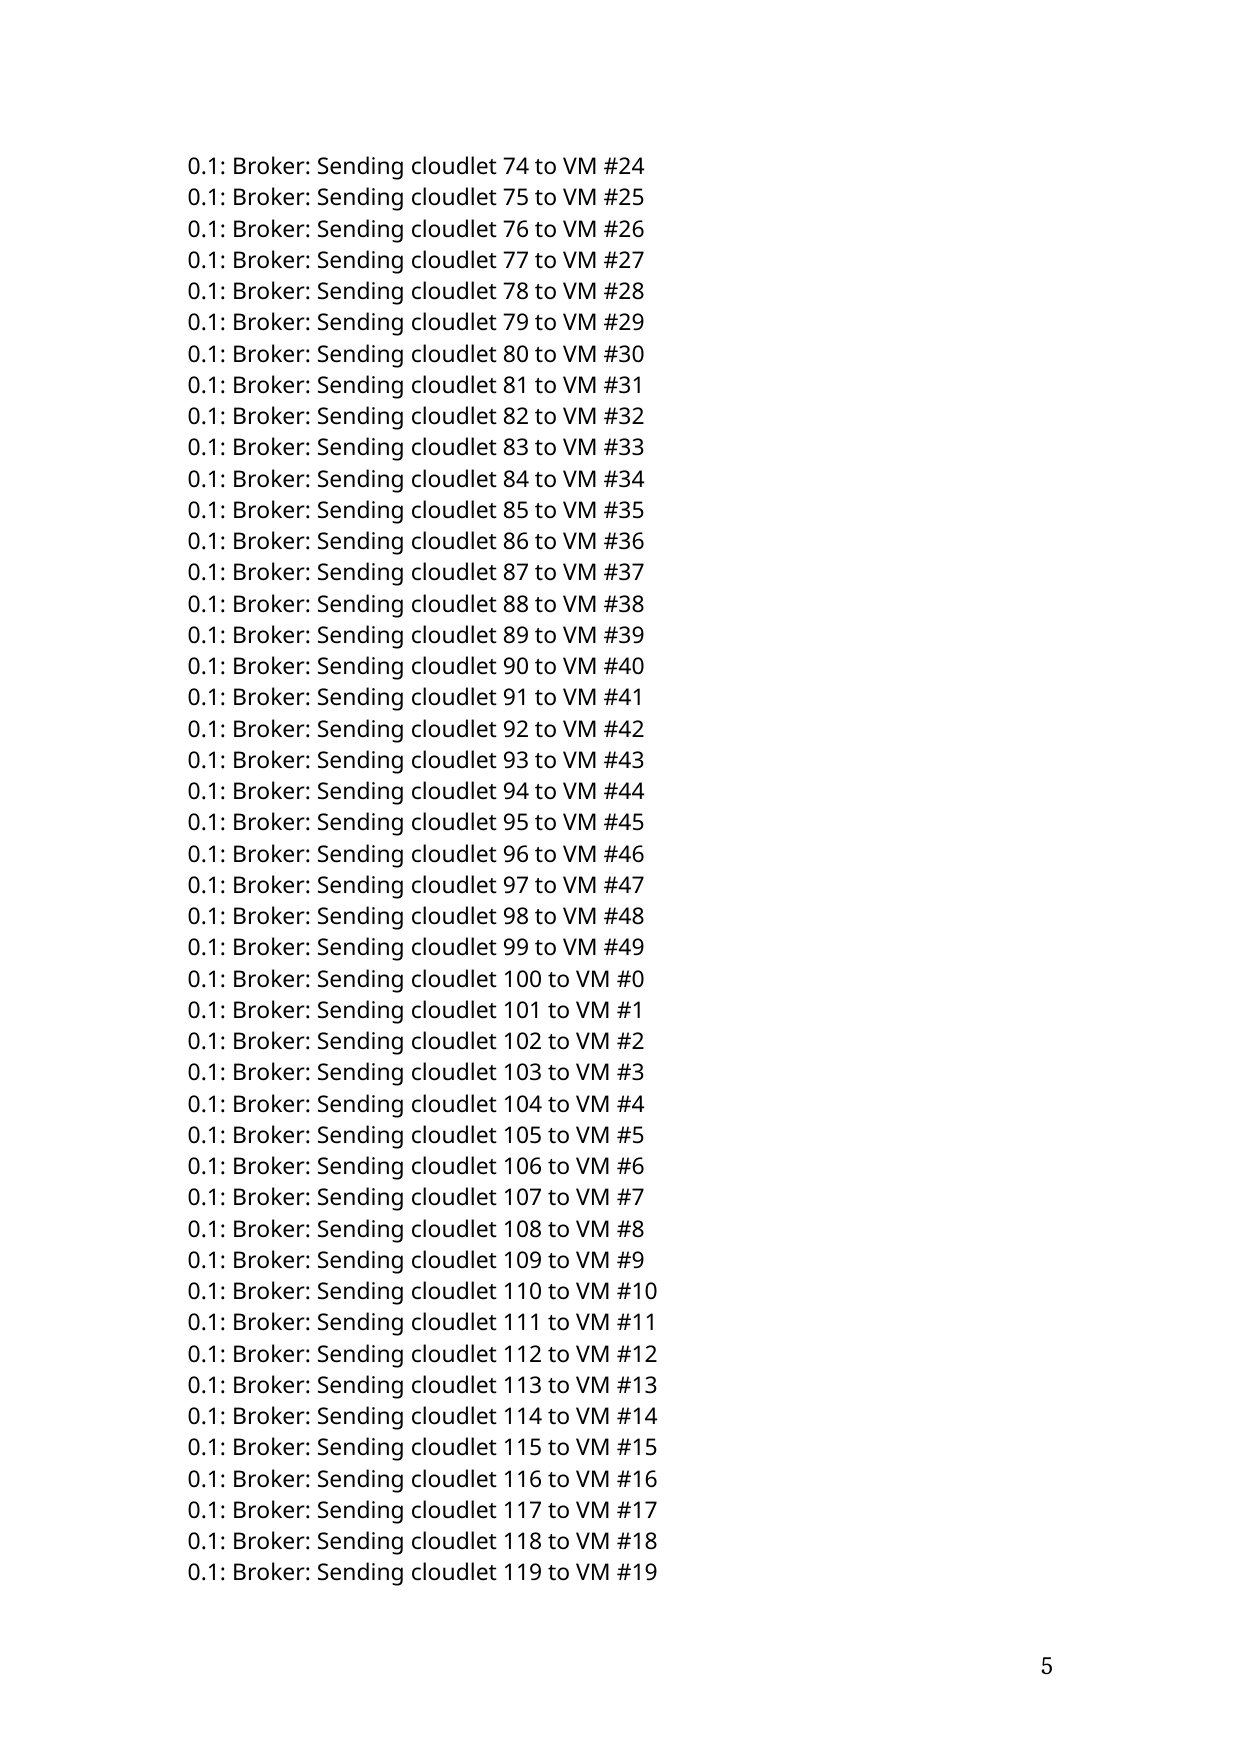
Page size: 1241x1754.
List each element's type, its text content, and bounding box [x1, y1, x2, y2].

text 0.1: Broker: Sending cloudlet 75 to VM #25 [187, 181, 1053, 212]
text 0.1: Broker: Sending cloudlet 87 to VM #37 [187, 556, 1053, 587]
text 0.1: Broker: Sending cloudlet 90 to VM #40 [187, 650, 1053, 681]
text 0.1: Broker: Sending cloudlet 104 to VM #4 [187, 1087, 1053, 1119]
text 0.1: Broker: Sending cloudlet 85 to VM #35 [187, 494, 1053, 525]
text 0.1: Broker: Sending cloudlet 95 to VM #45 [187, 806, 1053, 837]
text 0.1: Broker: Sending cloudlet 102 to VM #2 [187, 1025, 1053, 1056]
text 0.1: Broker: Sending cloudlet 91 to VM #41 [187, 681, 1053, 712]
text 0.1: Broker: Sending cloudlet 99 to VM #49 [187, 931, 1053, 962]
text 0.1: Broker: Sending cloudlet 115 to VM #15 [187, 1431, 1053, 1462]
text 0.1: Broker: Sending cloudlet 106 to VM #6 [187, 1150, 1053, 1181]
text 0.1: Broker: Sending cloudlet 92 to VM #42 [187, 712, 1053, 744]
text 0.1: Broker: Sending cloudlet 79 to VM #29 [187, 306, 1053, 337]
text 0.1: Broker: Sending cloudlet 119 to VM #19 [187, 1556, 1053, 1587]
text 0.1: Broker: Sending cloudlet 112 to VM #12 [187, 1337, 1053, 1369]
text 0.1: Broker: Sending cloudlet 110 to VM #10 [187, 1275, 1053, 1306]
text 0.1: Broker: Sending cloudlet 93 to VM #43 [187, 744, 1053, 775]
text 0.1: Broker: Sending cloudlet 107 to VM #7 [187, 1181, 1053, 1212]
text 0.1: Broker: Sending cloudlet 74 to VM #24 [187, 150, 1053, 181]
text 0.1: Broker: Sending cloudlet 76 to VM #26 [187, 212, 1053, 244]
text 0.1: Broker: Sending cloudlet 86 to VM #36 [187, 525, 1053, 556]
text 0.1: Broker: Sending cloudlet 108 to VM #8 [187, 1212, 1053, 1244]
text 0.1: Broker: Sending cloudlet 98 to VM #48 [187, 900, 1053, 931]
text 0.1: Broker: Sending cloudlet 78 to VM #28 [187, 275, 1053, 306]
text 0.1: Broker: Sending cloudlet 84 to VM #34 [187, 462, 1053, 494]
text 0.1: Broker: Sending cloudlet 82 to VM #32 [187, 400, 1053, 431]
text 0.1: Broker: Sending cloudlet 113 to VM #13 [187, 1369, 1053, 1400]
text 0.1: Broker: Sending cloudlet 111 to VM #11 [187, 1306, 1053, 1337]
text 0.1: Broker: Sending cloudlet 96 to VM #46 [187, 837, 1053, 869]
text 0.1: Broker: Sending cloudlet 97 to VM #47 [187, 869, 1053, 900]
text 0.1: Broker: Sending cloudlet 77 to VM #27 [187, 244, 1053, 275]
text 0.1: Broker: Sending cloudlet 105 to VM #5 [187, 1119, 1053, 1150]
text 0.1: Broker: Sending cloudlet 118 to VM #18 [187, 1525, 1053, 1556]
text 0.1: Broker: Sending cloudlet 109 to VM #9 [187, 1244, 1053, 1275]
text 0.1: Broker: Sending cloudlet 94 to VM #44 [187, 775, 1053, 806]
text 0.1: Broker: Sending cloudlet 80 to VM #30 [187, 337, 1053, 369]
text 0.1: Broker: Sending cloudlet 89 to VM #39 [187, 619, 1053, 650]
text 0.1: Broker: Sending cloudlet 101 to VM #1 [187, 994, 1053, 1025]
text 0.1: Broker: Sending cloudlet 100 to VM #0 [187, 962, 1053, 994]
text 0.1: Broker: Sending cloudlet 114 to VM #14 [187, 1400, 1053, 1431]
text 0.1: Broker: Sending cloudlet 116 to VM #16 [187, 1462, 1053, 1494]
text 0.1: Broker: Sending cloudlet 81 to VM #31 [187, 369, 1053, 400]
text 0.1: Broker: Sending cloudlet 88 to VM #38 [187, 587, 1053, 619]
text 0.1: Broker: Sending cloudlet 103 to VM #3 [187, 1056, 1053, 1087]
text 0.1: Broker: Sending cloudlet 117 to VM #17 [187, 1494, 1053, 1525]
text 0.1: Broker: Sending cloudlet 83 to VM #33 [187, 431, 1053, 462]
